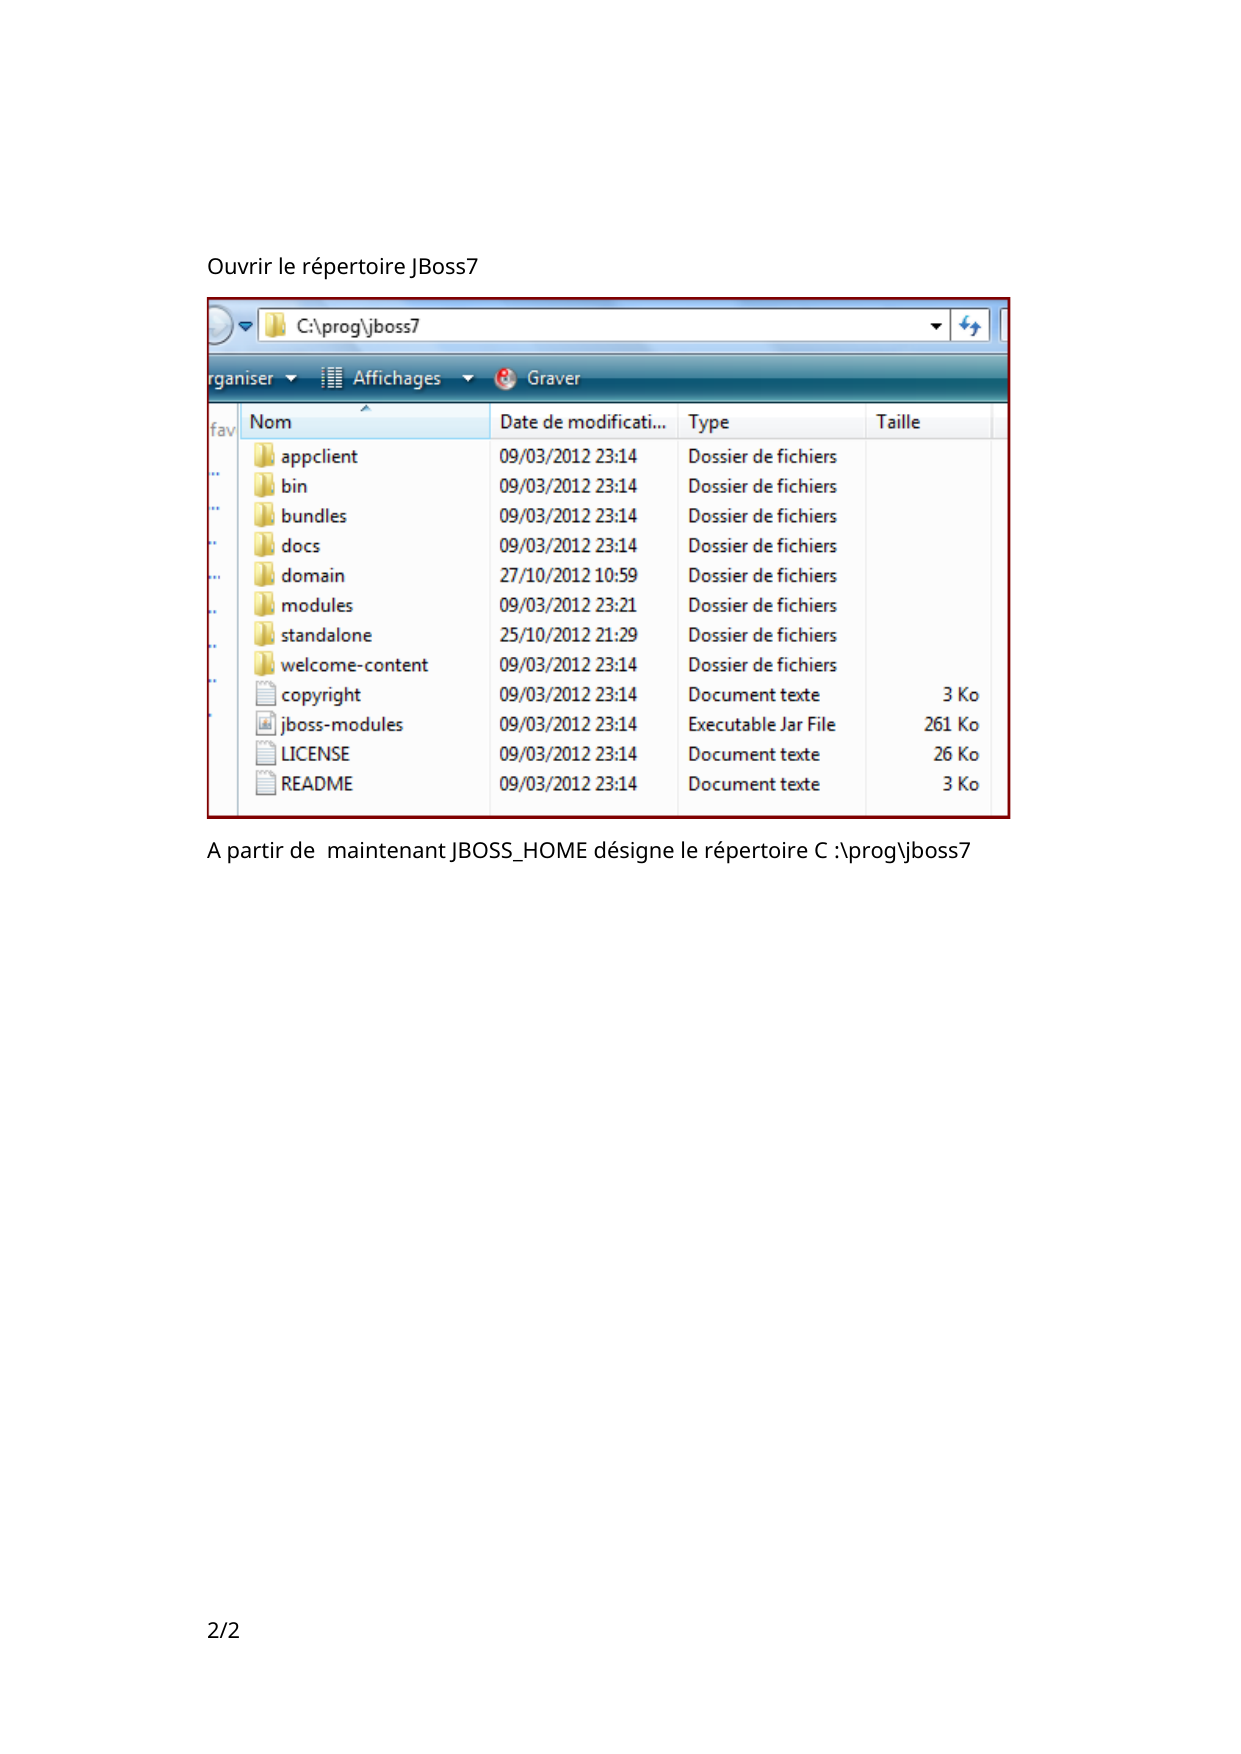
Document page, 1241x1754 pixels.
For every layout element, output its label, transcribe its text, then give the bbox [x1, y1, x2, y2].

text A partir de maintenant JBOSS_HOME désigne le répertoire C :\prog\jboss7 [207, 835, 1028, 865]
picture [206, 297, 1011, 819]
text Ouvrir le répertoire JBoss7 [207, 251, 1028, 281]
